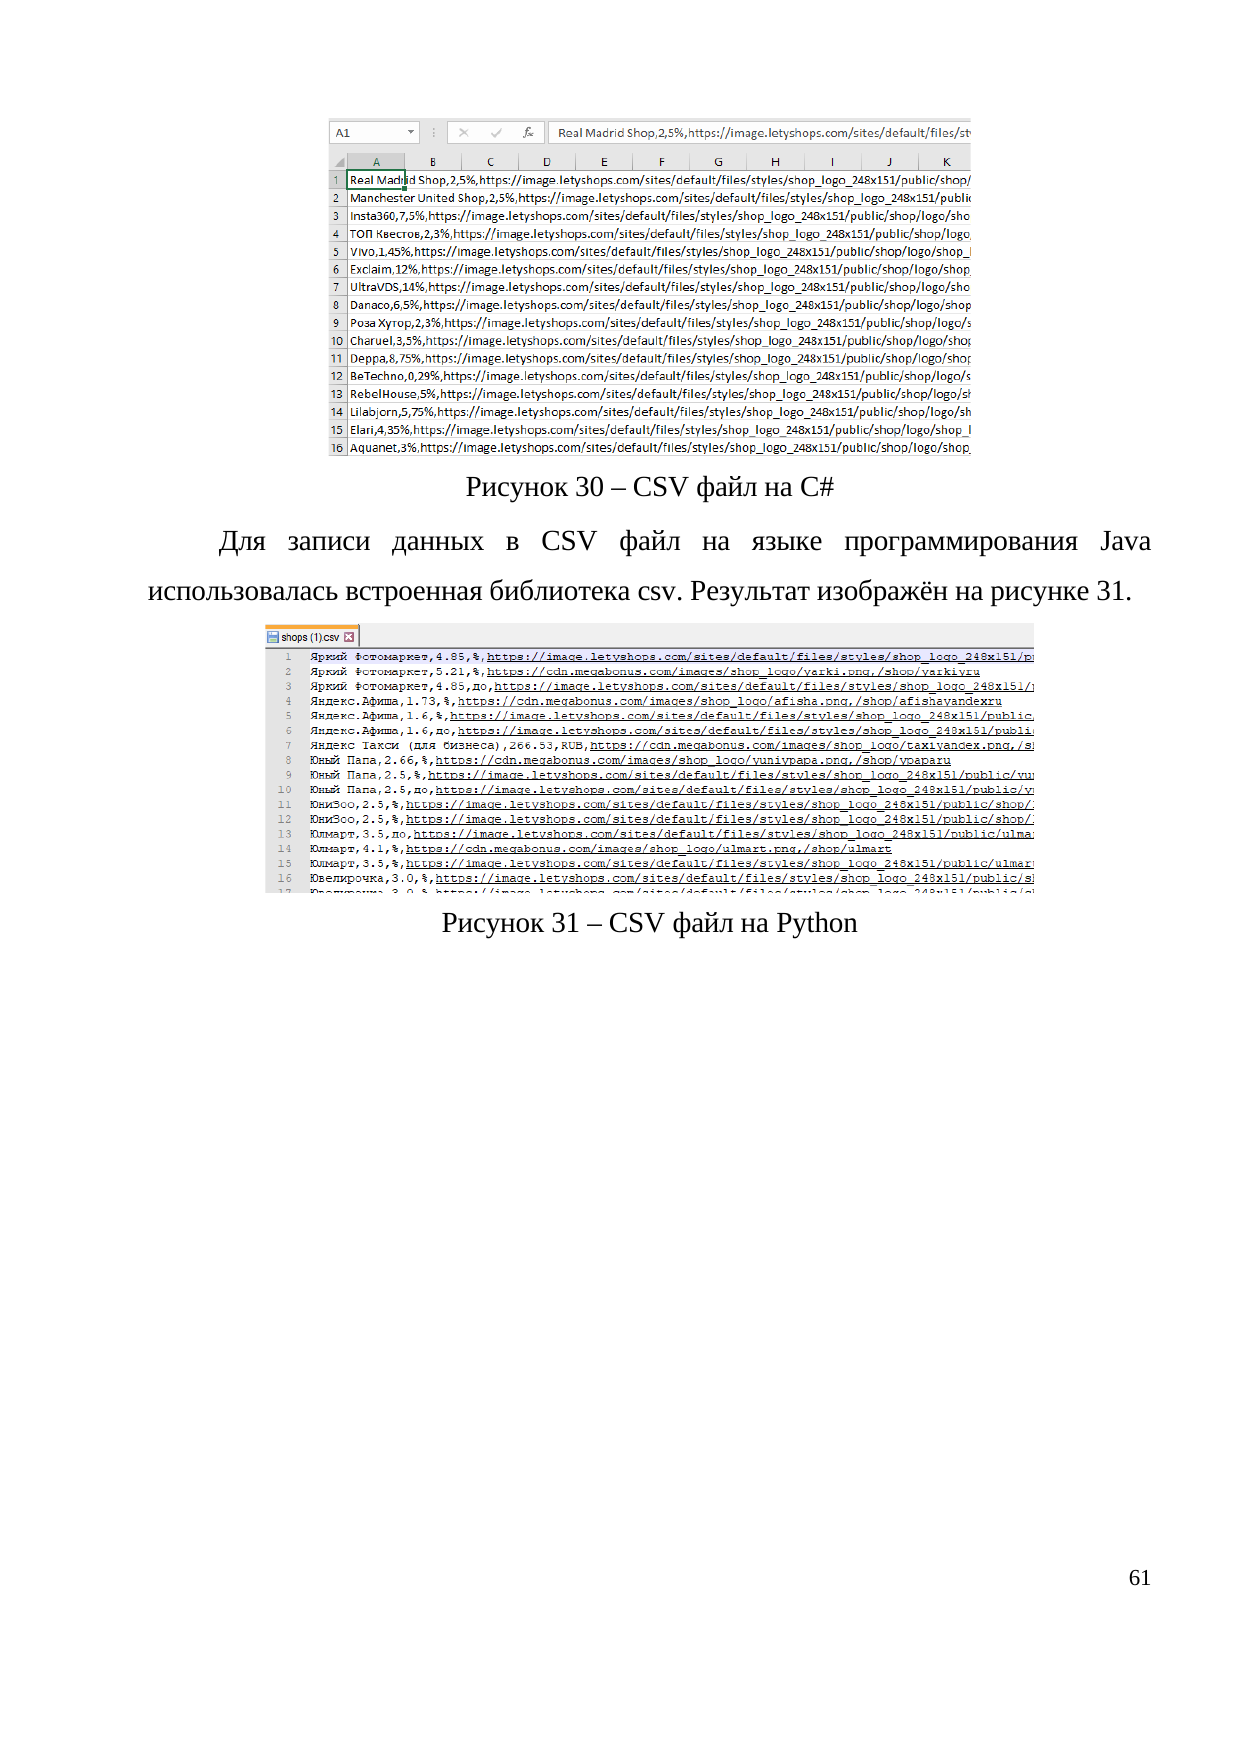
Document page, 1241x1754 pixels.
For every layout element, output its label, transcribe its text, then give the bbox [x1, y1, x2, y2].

text Рисунок 31 – CSV файл на Python [148, 906, 1152, 939]
text Для записи данных в CSV файл на языке программирования Java использовалась встроенная библиотека csv. Результат изображён на рисунке 31. [148, 523, 1152, 607]
picture [328, 118, 971, 456]
text Рисунок 30 – CSV файл на C# [148, 469, 1152, 502]
picture [265, 623, 1034, 893]
